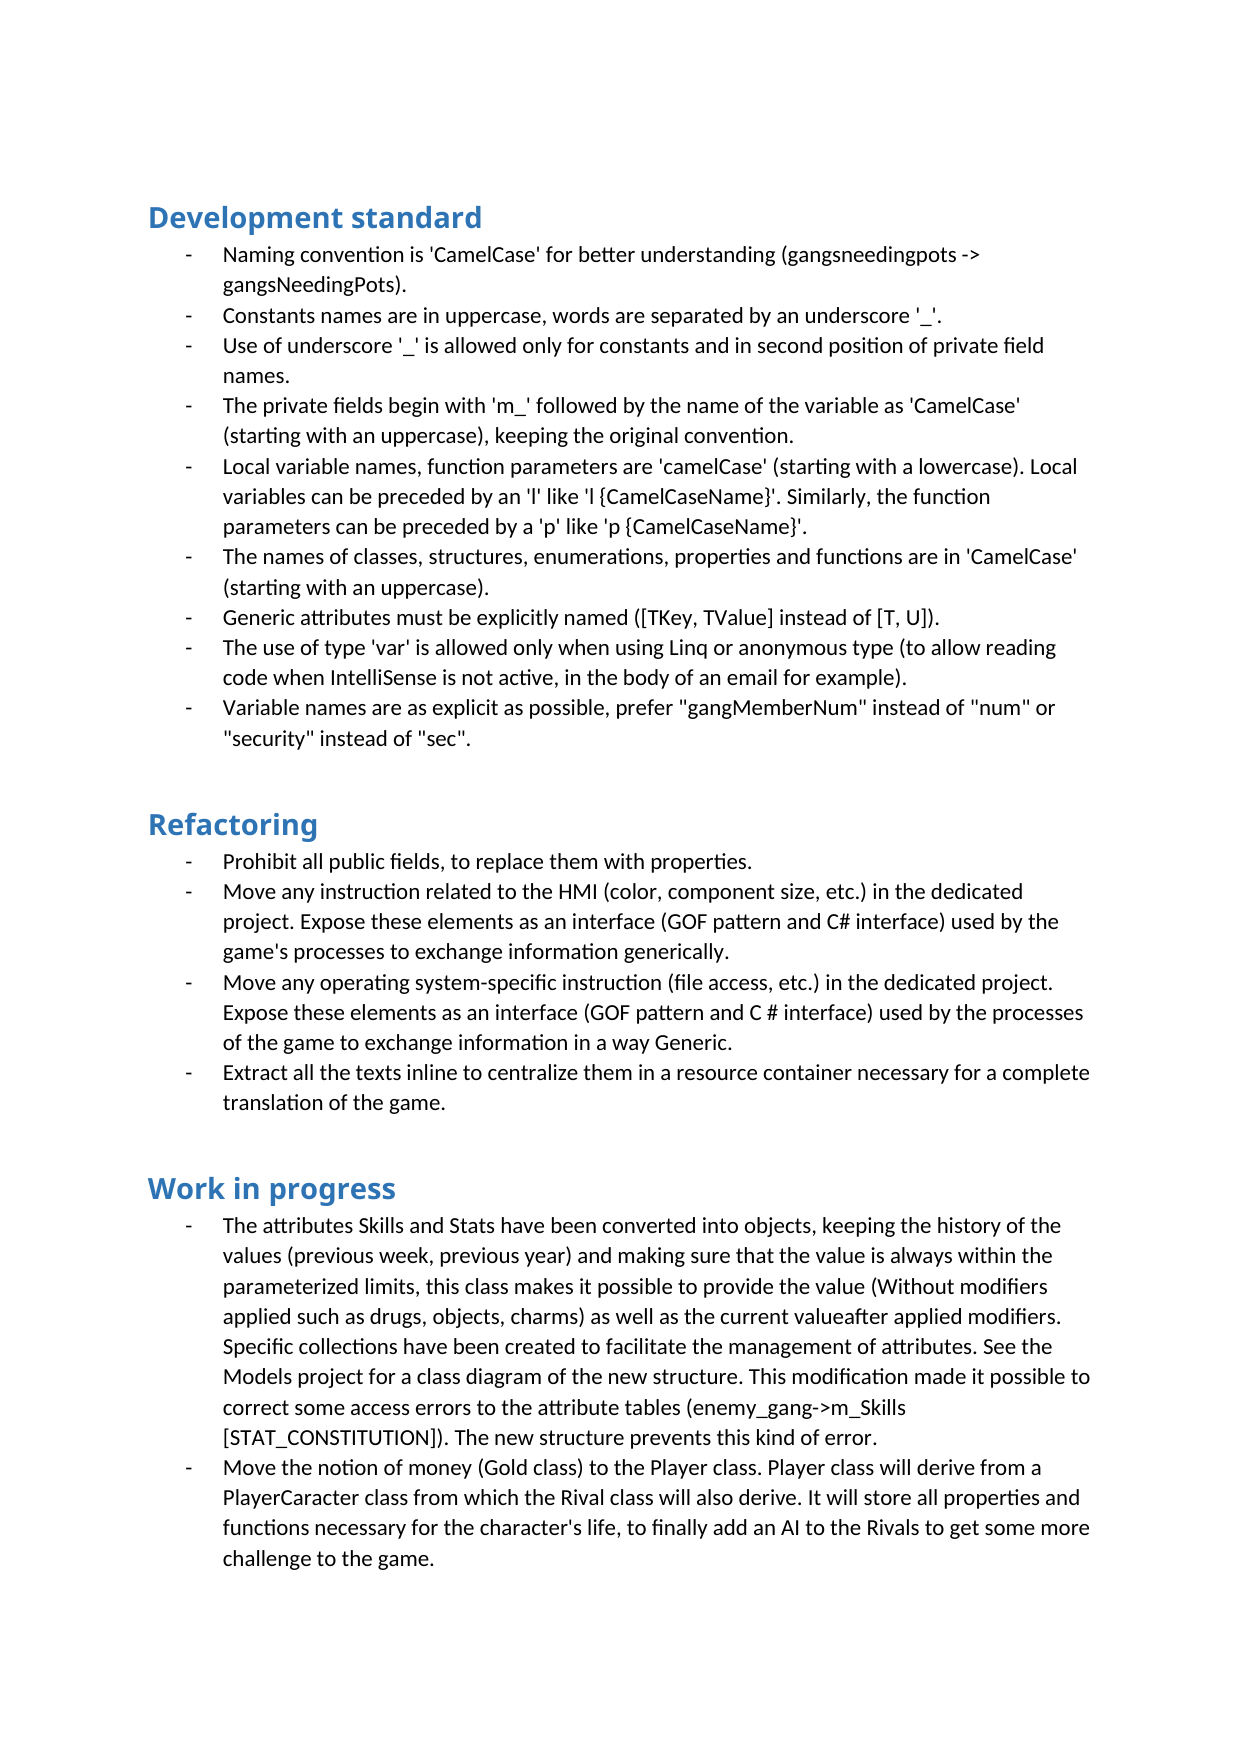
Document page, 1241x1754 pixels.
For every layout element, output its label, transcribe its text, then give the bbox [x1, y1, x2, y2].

list Prohibit all public fields, to replace them with properties. [185, 847, 1093, 875]
list Move any instruction related to the HMI (color, component size, etc.) in the dedicated project. Expose these elements as an interface (GOF pattern and C# interface) used by the game's processes to exchange information generically. [185, 877, 1093, 965]
list The names of classes, structures, enumerations, properties and functions are in 'CamelCase' (starting with an uppercase). [185, 542, 1093, 601]
list Use of underscore '_' is allowed only for constants and in second position of private field names. [185, 331, 1093, 389]
subtitle Work in progress [148, 1169, 1093, 1208]
list Move the notion of money (Gold class) to the Player class. Player class will derive from a PlayerCaracter class from which the Rival class will also derive. It will store all properties and functions necessary for the character's life, to finally add an AI to the Rivals to get some more challenge to the game. [185, 1453, 1093, 1572]
list Naming convention is 'CamelCase' for better understanding (gangsneedingpots -> gangsNeedingPots). [185, 240, 1093, 299]
list Constants names are in uppercase, words are separated by an underscore '_'. [185, 301, 1093, 329]
list The use of type 'var' is allowed only when using Linq or anonymous type (to allow reading code when IntelliSense is not active, in the body of an email for example). [185, 633, 1093, 691]
list Local variable names, function parameters are 'camelCase' (starting with a lowercase). Local variables can be preceded by an 'l' like 'l {CamelCaseName}'. Similarly, the function parameters can be preceded by a 'p' like 'p {CamelCaseName}'. [185, 452, 1093, 540]
list Move any operating system-specific instruction (file access, etc.) in the dedicated project. Expose these elements as an interface (GOF pattern and C # interface) used by the processes of the game to exchange information in a way Generic. [185, 968, 1093, 1056]
list Extract all the texts inline to centralize them in a resource container necessary for a complete translation of the game. [185, 1058, 1093, 1116]
list The private fields begin with 'm_' followed by the name of the variable as 'CamelCase' (starting with an uppercase), keeping the original convention. [185, 391, 1093, 450]
subtitle Development standard [148, 198, 1093, 237]
list The attributes Skills and Stats have been converted into objects, keeping the history of the values (previous week, previous year) and making sure that the value is always within the parameterized limits, this class makes it possible to provide the value (Without modifiers applied such as drugs, objects, charms) as well as the current valueafter applied modifiers. Specific collections have been created to facilitate the management of attributes. See the Models project for a class diagram of the new structure. This modification made it possible to correct some access errors to the attribute tables (enemy_gang->m_Skills [STAT_CONSTITUTION]). The new structure prevents this kind of error. [185, 1211, 1093, 1451]
list Variable names are as explicit as possible, prefer "gangMemberNum" instead of "num" or "security" instead of "sec". [185, 693, 1093, 752]
list Generic attributes must be explicitly named ([TKey, TValue] instead of [T, U]). [185, 603, 1093, 631]
subtitle Refactoring [148, 804, 1093, 844]
